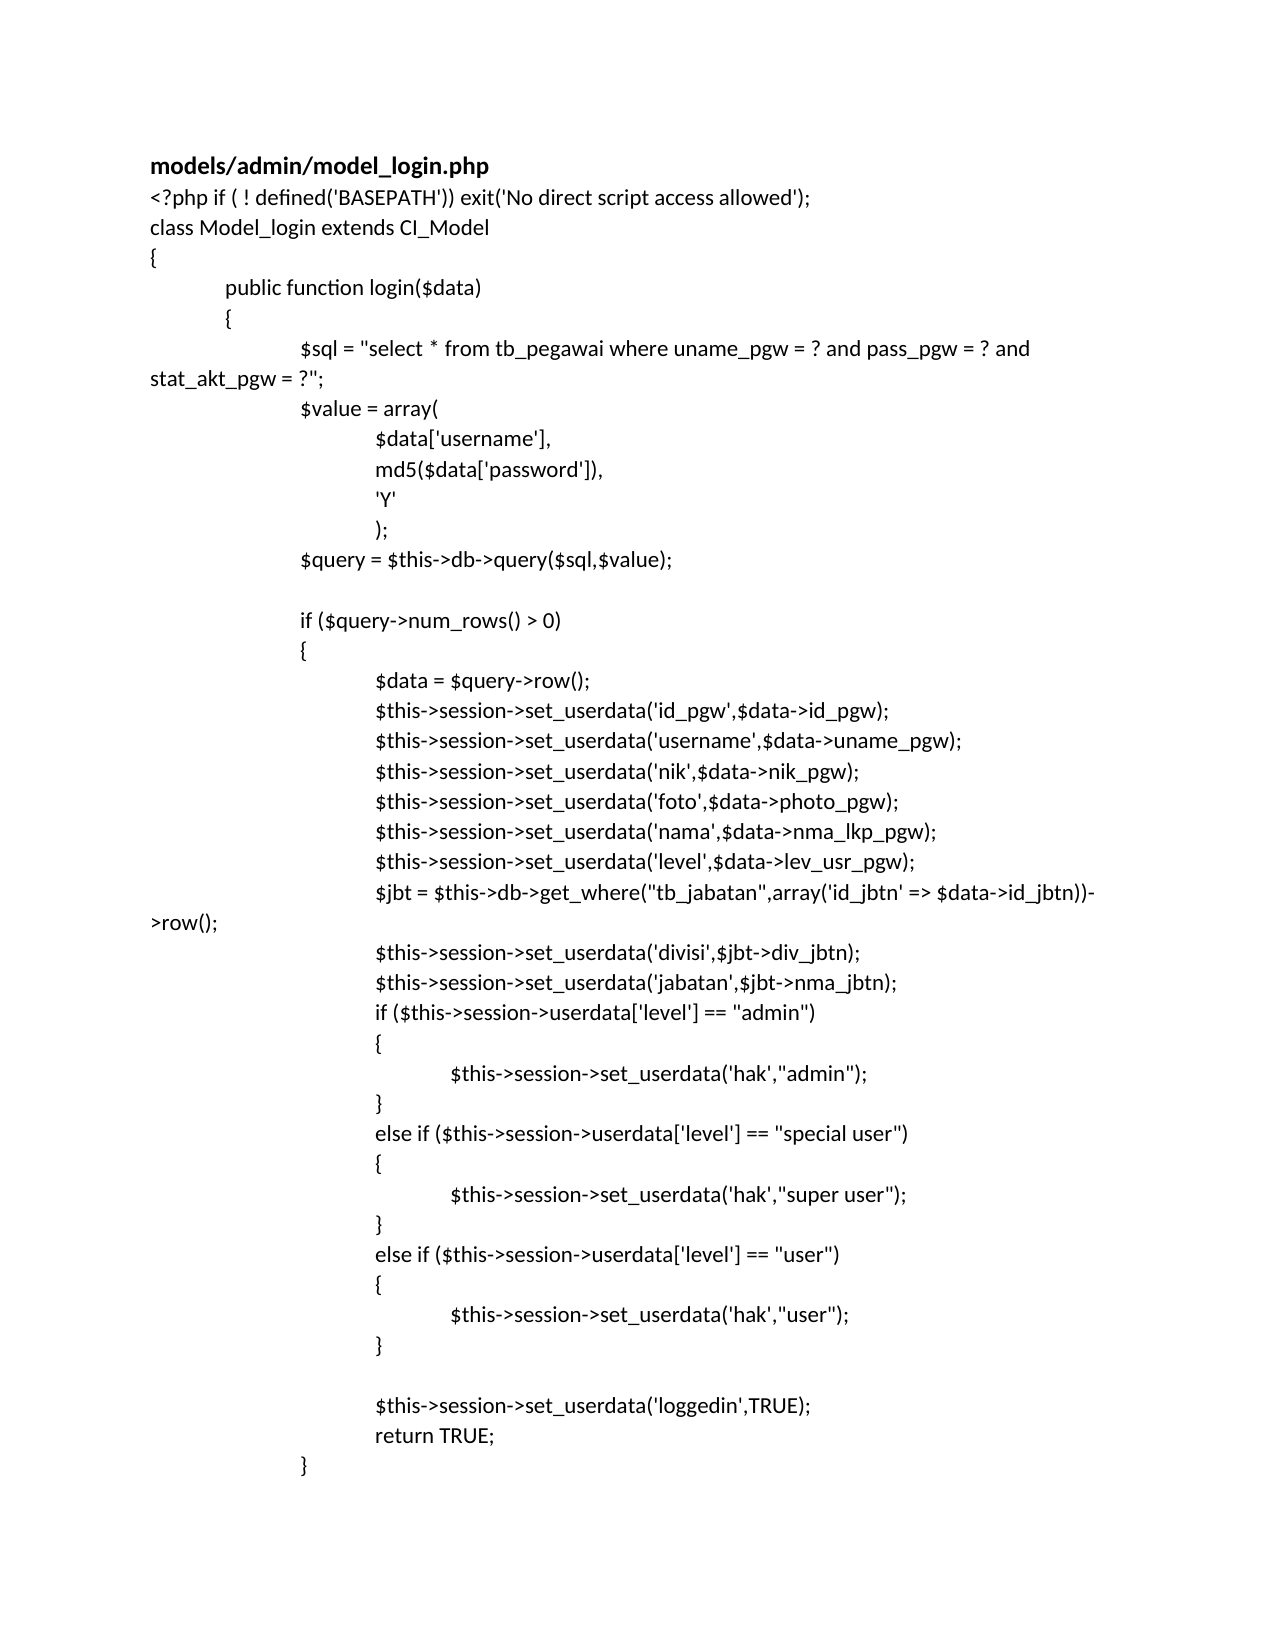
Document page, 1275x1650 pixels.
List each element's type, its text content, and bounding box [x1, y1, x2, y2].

text $this->session->set_userdata('username',$data->uname_pgw); [150, 727, 1125, 755]
text $value = array( [150, 394, 1125, 422]
text $jbt = $this->db->get_where("tb_jabatan",array('id_jbtn' => $data->id_jbtn))->row(); [150, 878, 1125, 936]
text { [150, 636, 1125, 664]
text $this->session->set_userdata('hak',"user"); [150, 1301, 1125, 1329]
text $sql = "select * from tb_pegawai where uname_pgw = ? and pass_pgw = ? and stat_akt_pgw = ?"; [150, 334, 1125, 392]
text } [150, 1089, 1125, 1117]
text } [150, 1210, 1125, 1238]
text } [150, 1331, 1125, 1359]
text } [150, 1452, 1125, 1480]
text $this->session->set_userdata('nik',$data->nik_pgw); [150, 757, 1125, 785]
text class Model_login extends CI_Model [150, 213, 1125, 241]
text $this->session->set_userdata('level',$data->lev_usr_pgw); [150, 847, 1125, 876]
text $this->session->set_userdata('id_pgw',$data->id_pgw); [150, 696, 1125, 724]
text { [150, 1029, 1125, 1057]
text $this->session->set_userdata('hak',"admin"); [150, 1059, 1125, 1087]
text { [150, 304, 1125, 332]
text return TRUE; [150, 1421, 1125, 1449]
text <?php if ( ! defined('BASEPATH')) exit('No direct script access allowed'); [150, 183, 1125, 211]
text $query = $this->db->query($sql,$value); [150, 545, 1125, 573]
text else if ($this->session->userdata['level'] == "special user") [150, 1119, 1125, 1147]
text ); [150, 515, 1125, 543]
text $this->session->set_userdata('hak',"super user"); [150, 1180, 1125, 1208]
text $data = $query->row(); [150, 666, 1125, 694]
text public function login($data) [150, 273, 1125, 302]
text 'Y' [150, 485, 1125, 513]
text else if ($this->session->userdata['level'] == "user") [150, 1240, 1125, 1268]
text $this->session->set_userdata('foto',$data->photo_pgw); [150, 787, 1125, 815]
text $this->session->set_userdata('nama',$data->nma_lkp_pgw); [150, 817, 1125, 845]
text { [150, 243, 1125, 271]
text $this->session->set_userdata('loggedin',TRUE); [150, 1391, 1125, 1419]
text $data['username'], [150, 424, 1125, 453]
text $this->session->set_userdata('divisi',$jbt->div_jbtn); [150, 938, 1125, 966]
text { [150, 1270, 1125, 1298]
text { [150, 1149, 1125, 1178]
text if ($this->session->userdata['level'] == "admin") [150, 998, 1125, 1027]
text $this->session->set_userdata('jabatan',$jbt->nma_jbtn); [150, 968, 1125, 996]
text models/admin/model_login.php [150, 150, 1125, 181]
text if ($query->num_rows() > 0) [150, 606, 1125, 634]
text md5($data['password']), [150, 455, 1125, 483]
